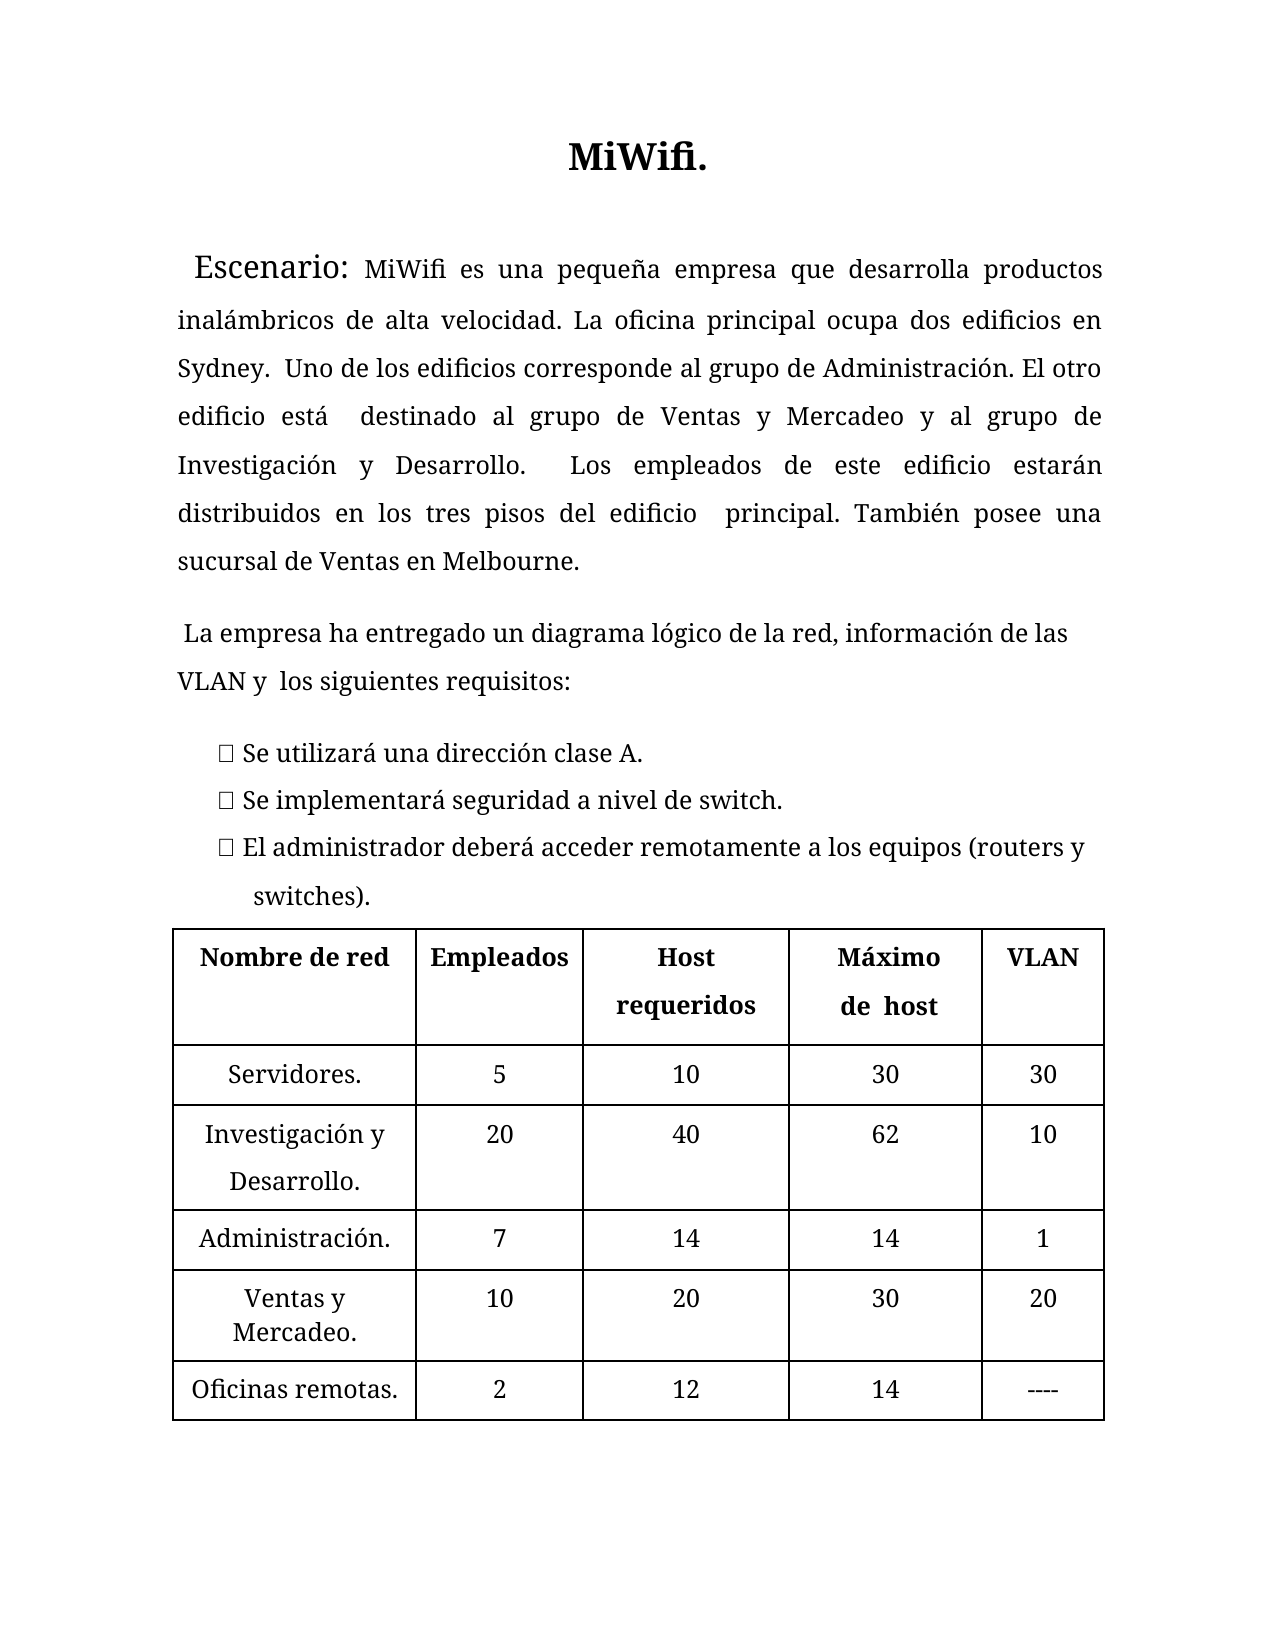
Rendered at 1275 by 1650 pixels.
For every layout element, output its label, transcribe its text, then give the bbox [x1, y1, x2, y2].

table_cell 7 [417, 1211, 582, 1268]
text La empresa ha entregado un diagrama lógico de la red, información de las VLAN y los siguientes requisitos: [177, 615, 1104, 697]
table_header VLAN [983, 930, 1103, 1044]
table_cell 30 [983, 1046, 1103, 1104]
table_header Empleados [417, 930, 582, 1044]
table_cell 14 [584, 1211, 788, 1268]
table_cell Oficinas remotas. [174, 1362, 415, 1419]
table_cell Investigación y Desarrollo. [174, 1106, 415, 1208]
table_cell 20 [983, 1271, 1103, 1359]
table_cell 14 [790, 1211, 981, 1268]
table_cell ---- [983, 1362, 1103, 1419]
table_cell 20 [417, 1106, 582, 1208]
table_cell Administración. [174, 1211, 415, 1268]
text Escenario: MiWifi es una pequeña empresa que desarrolla productos inalámbricos de alta velocidad. La oficina principal ocupa dos edificios en Sydney. Uno de los edificios corresponde al grupo de Administración. El otro edificio está destinado al grupo de Ventas y Mercadeo y al grupo de Investigación y Desarrollo. Los empleados de este edificio estarán distribuidos en los tres pisos del edificio principal. También posee una sucursal de Ventas en Melbourne. [177, 246, 1103, 578]
text  Se utilizará una dirección clase A. [217, 735, 1104, 769]
table_cell 5 [417, 1046, 582, 1104]
table_cell Ventas y Mercadeo. [174, 1271, 415, 1359]
text  El administrador deberá acceder remotamente a los equipos (routers y switches). [217, 830, 1104, 913]
table_header Host requeridos [584, 930, 788, 1044]
table_cell 10 [417, 1271, 582, 1359]
table_cell 40 [584, 1106, 788, 1208]
table_cell 30 [790, 1271, 981, 1359]
text MiWifi. [172, 130, 1104, 181]
table_cell 62 [790, 1106, 981, 1208]
table_cell Servidores. [174, 1046, 415, 1104]
table_cell 30 [790, 1046, 981, 1104]
table_cell 12 [584, 1362, 788, 1419]
table_cell 10 [584, 1046, 788, 1104]
table_cell 10 [983, 1106, 1103, 1208]
table_cell 2 [417, 1362, 582, 1419]
table_cell 1 [983, 1211, 1103, 1268]
table_header Nombre de red [174, 930, 415, 1044]
table_header Máximo de host [790, 930, 981, 1044]
table_cell 20 [584, 1271, 788, 1359]
text  Se implementará seguridad a nivel de switch. [217, 783, 1104, 817]
table_cell 14 [790, 1362, 981, 1419]
